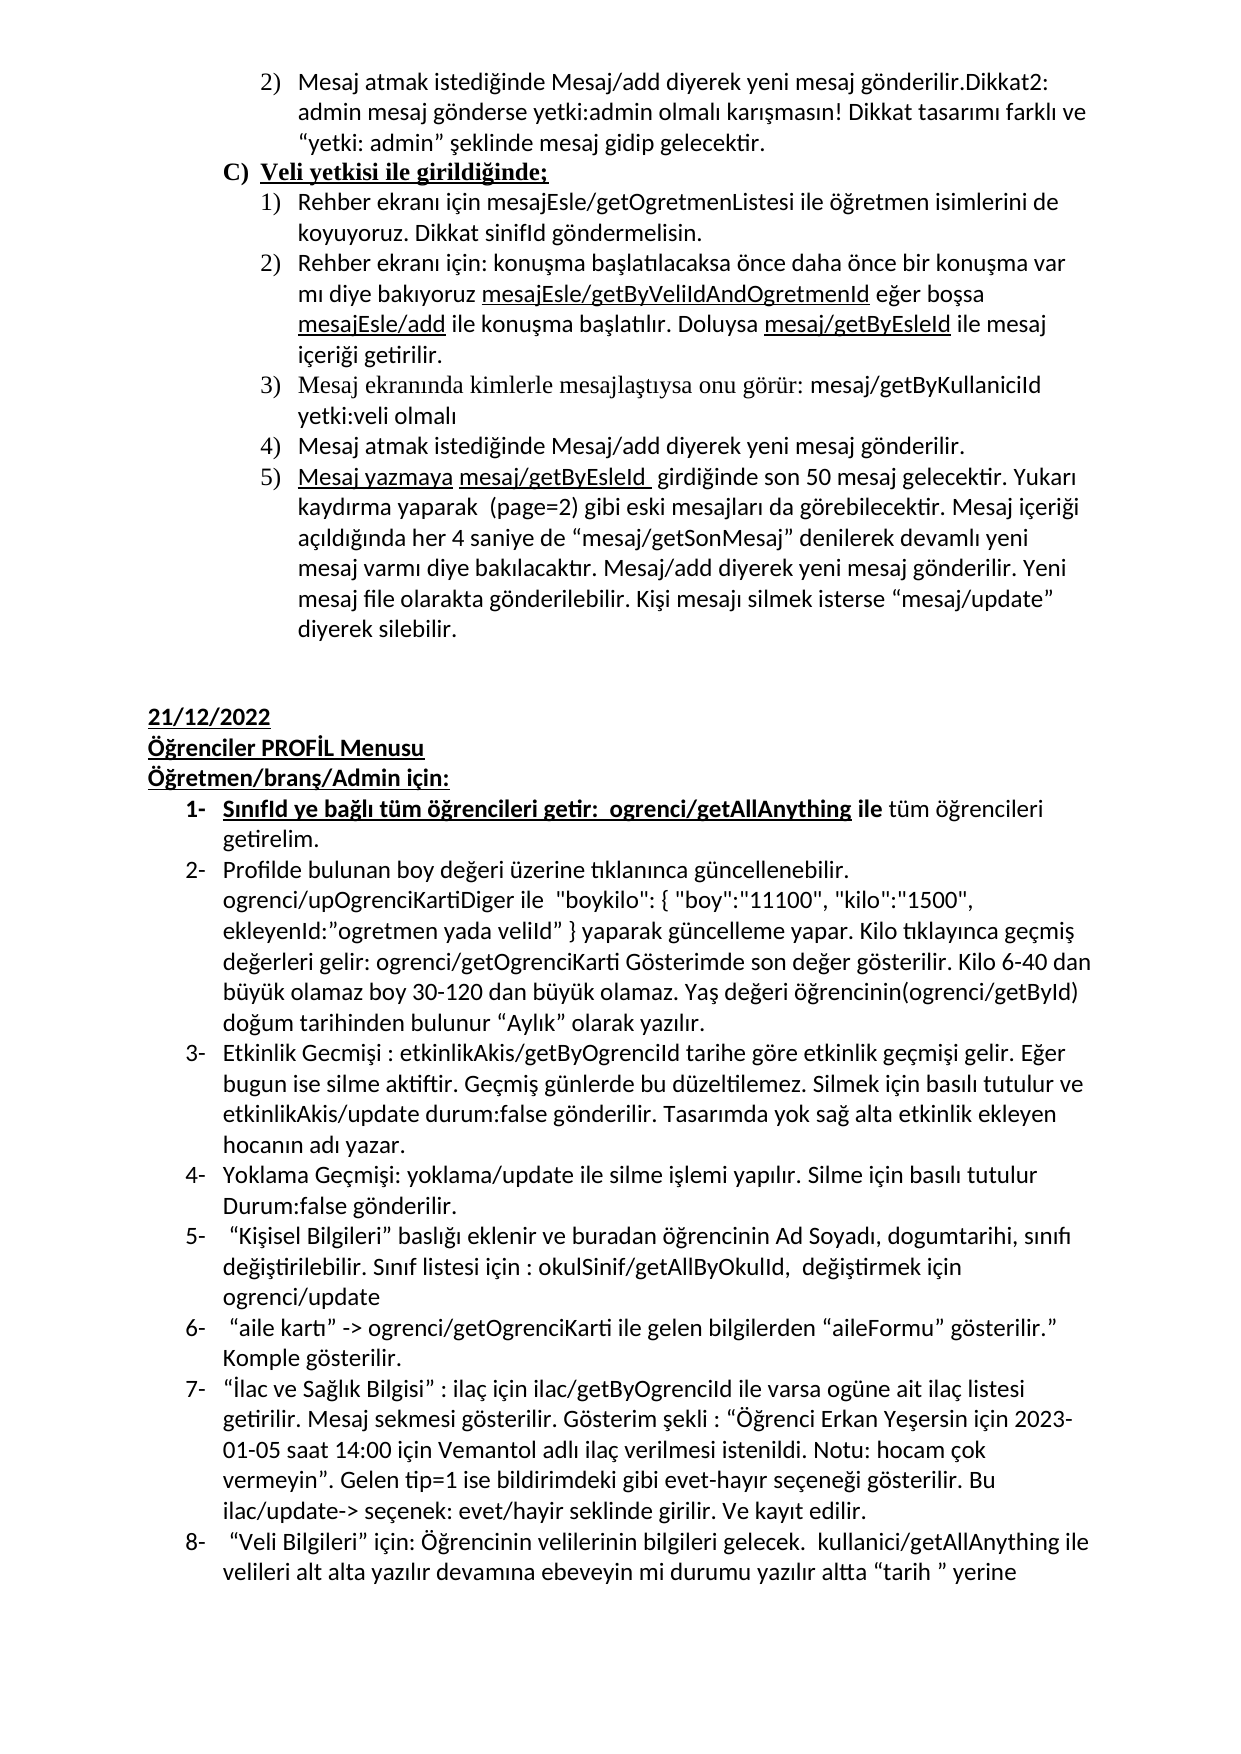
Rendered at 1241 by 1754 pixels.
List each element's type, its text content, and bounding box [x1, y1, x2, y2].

text Öğrenciler PROFİL Menusu [148, 732, 1093, 763]
list Mesaj atmak istediğinde Mesaj/add diyerek yeni mesaj gönderilir. [260, 430, 1093, 461]
list Rehber ekranı için: konuşma başlatılacaksa önce daha önce bir konuşma var mı diye bakıyoruz mesajEsle/getByVeliIdAndOgretmenId eğer boşsa mesajEsle/add ile konuşma başlatılır. Doluysa mesaj/getByEsleId ile mesaj içeriği getirilir. [260, 247, 1093, 369]
list Rehber ekranı için mesajEsle/getOgretmenListesi ile öğretmen isimlerini de koyuyoruz. Dikkat sinifId göndermelisin. [260, 186, 1093, 247]
list Etkinlik Gecmişi : etkinlikAkis/getByOgrenciId tarihe göre etkinlik geçmişi gelir. Eğer bugun ise silme aktiftir. Geçmiş günlerde bu düzeltilemez. Silmek için basılı tutulur ve etkinlikAkis/update durum:false gönderilir. Tasarımda yok sağ alta etkinlik ekleyen hocanın adı yazar. [185, 1037, 1093, 1159]
list Mesaj ekranında kimlerle mesajlaştıysa onu görür: mesaj/getByKullaniciId yetki:veli olmalı [260, 369, 1093, 430]
list “Kişisel Bilgileri” baslığı eklenir ve buradan öğrencinin Ad Soyadı, dogumtarihi, sınıfı değiştirilebilir. Sınıf listesi için : okulSinif/getAllByOkulId, değiştirmek için ogrenci/update [185, 1220, 1093, 1312]
text Öğretmen/branş/Admin için: [148, 763, 1093, 793]
text 21/12/2022 [148, 702, 1093, 732]
list SınıfId ye bağlı tüm öğrencileri getir: ogrenci/getAllAnything ile tüm öğrencileri getirelim. [185, 793, 1093, 854]
list Veli yetkisi ile girildiğinde; [223, 157, 1093, 186]
list Profilde bulunan boy değeri üzerine tıklanınca güncellenebilir. ogrenci/upOgrenciKartiDiger ile "boykilo": { "boy":"11100", "kilo":"1500", ekleyenId:”ogretmen yada veliId” } yaparak güncelleme yapar. Kilo tıklayınca geçmiş değerleri gelir: ogrenci/getOgrenciKarti Gösterimde son değer gösterilir. Kilo 6-40 dan büyük olamaz boy 30-120 dan büyük olamaz. Yaş değeri öğrencinin(ogrenci/getById) doğum tarihinden bulunur “Aylık” olarak yazılır. [185, 854, 1093, 1037]
list Yoklama Geçmişi: yoklama/update ile silme işlemi yapılır. Silme için basılı tutulur Durum:false gönderilir. [185, 1159, 1093, 1220]
list Mesaj atmak istediğinde Mesaj/add diyerek yeni mesaj gönderilir.Dikkat2: admin mesaj gönderse yetki:admin olmalı karışmasın! Dikkat tasarımı farklı ve “yetki: admin” şeklinde mesaj gidip gelecektir. [260, 66, 1093, 157]
list “İlac ve Sağlık Bilgisi” : ilaç için ilac/getByOgrenciId ile varsa ogüne ait ilaç listesi getirilir. Mesaj sekmesi gösterilir. Gösterim şekli : “Öğrenci Erkan Yeşersin için 2023-01-05 saat 14:00 için Vemantol adlı ilaç verilmesi istenildi. Notu: hocam çok vermeyin”. Gelen tip=1 ise bildirimdeki gibi evet-hayır seçeneği gösterilir. Bu ilac/update-> seçenek: evet/hayir seklinde girilir. Ve kayıt edilir. [185, 1373, 1093, 1526]
list “aile kartı” -> ogrenci/getOgrenciKarti ile gelen bilgilerden “aileFormu” gösterilir.” Komple gösterilir. [185, 1312, 1093, 1373]
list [185, 1526, 1093, 1587]
